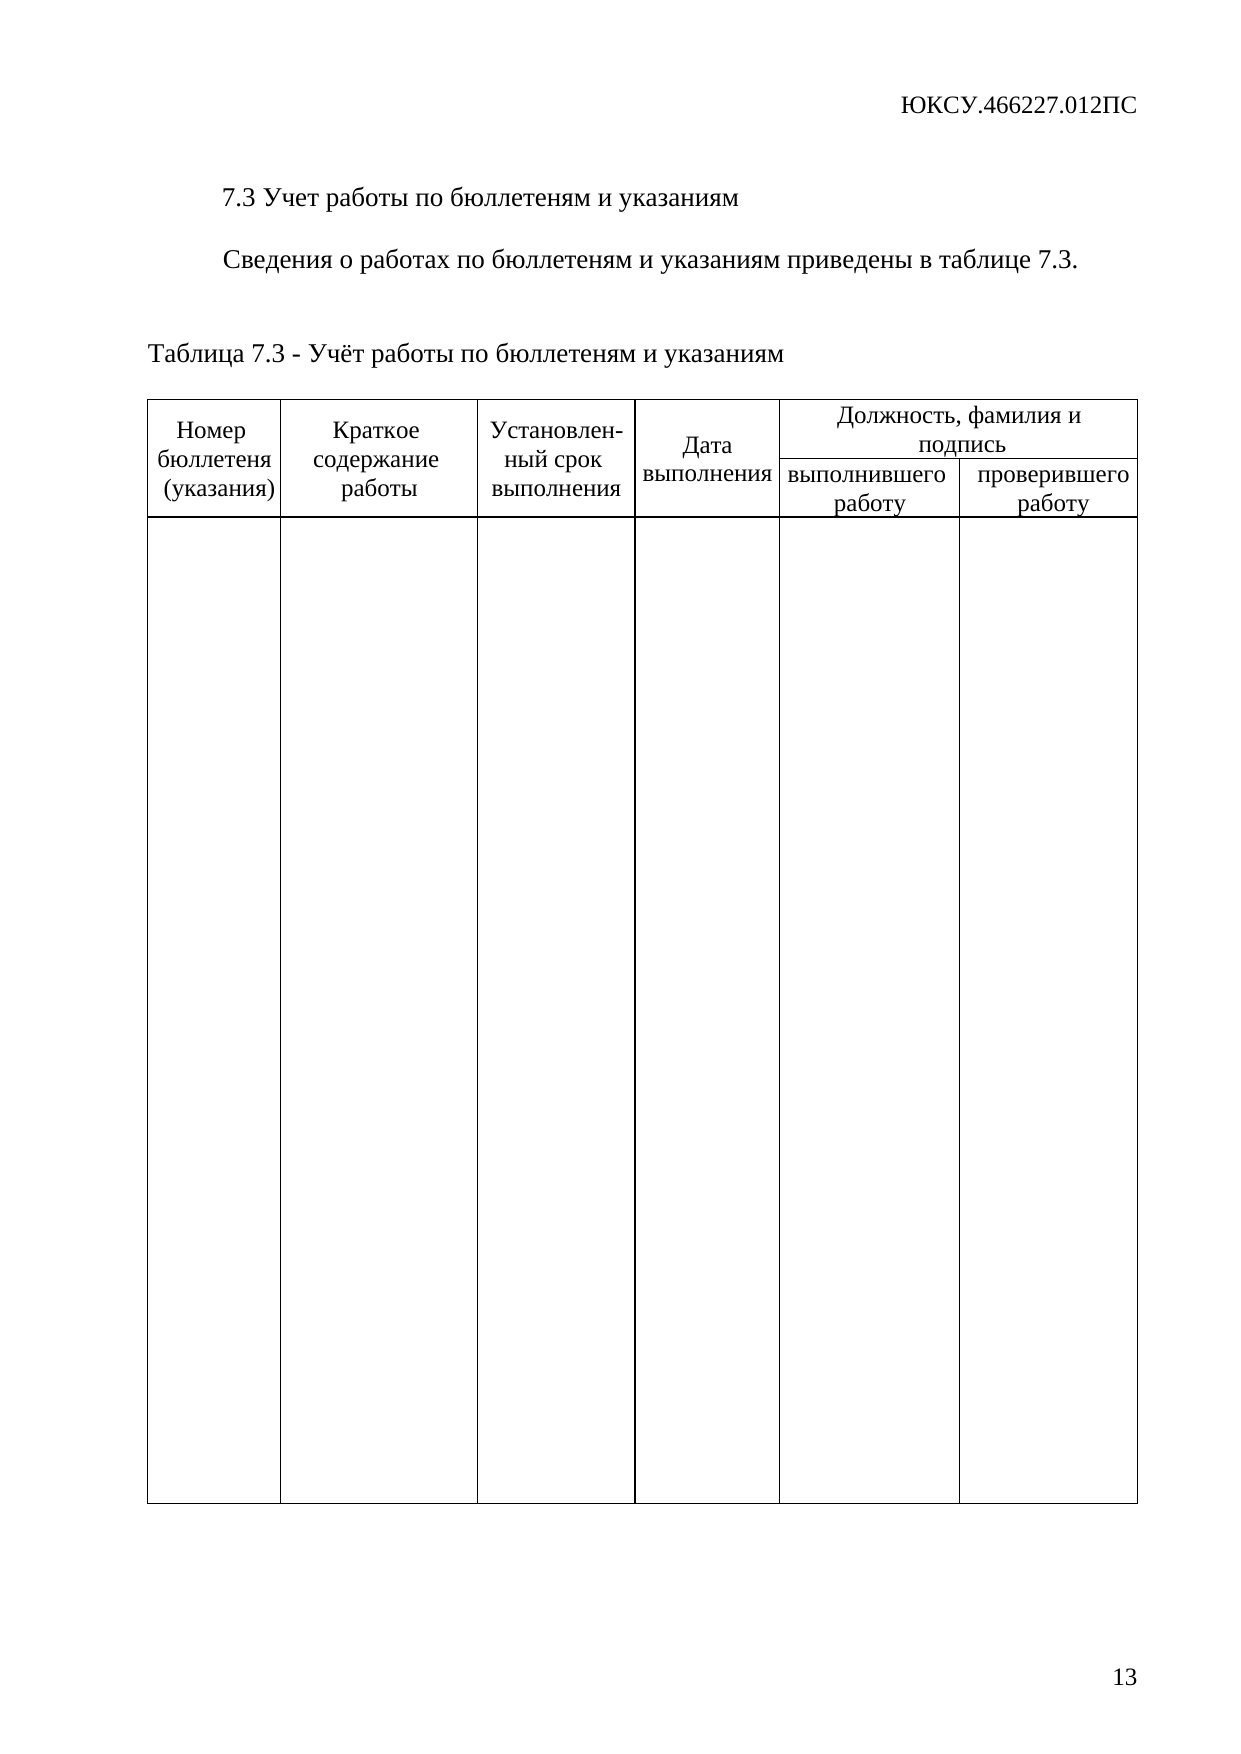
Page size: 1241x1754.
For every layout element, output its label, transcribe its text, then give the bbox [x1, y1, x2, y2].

table_cell [281, 518, 477, 1503]
table_header Дата выполнения [636, 400, 779, 516]
table_cell проверившего работу [960, 459, 1137, 516]
table_header Краткое содержание работы [281, 400, 477, 516]
table_cell [478, 518, 634, 1503]
table_header Должность, фамилия и подпись [780, 400, 1137, 458]
text Сведения о работах по бюллетеням и указаниям приведены в таблице 7.3. [148, 244, 1137, 275]
table_cell [148, 518, 280, 1503]
table_cell [780, 518, 959, 1503]
text ЮКСУ.466227.012ПС [148, 90, 1137, 119]
table_header Установлен-ный срок выполнения [478, 400, 634, 516]
table_cell выполнившего работу [780, 459, 959, 516]
table_cell [636, 518, 779, 1503]
text 13 [148, 1662, 1137, 1691]
text Таблица 7.3 - Учёт работы по бюллетеням и указаниям [148, 337, 1137, 368]
table_header Номер бюллетеня (указания) [148, 400, 280, 516]
text 7.3 Учет работы по бюллетеням и указаниям [148, 181, 1137, 212]
table_cell [960, 518, 1137, 1503]
